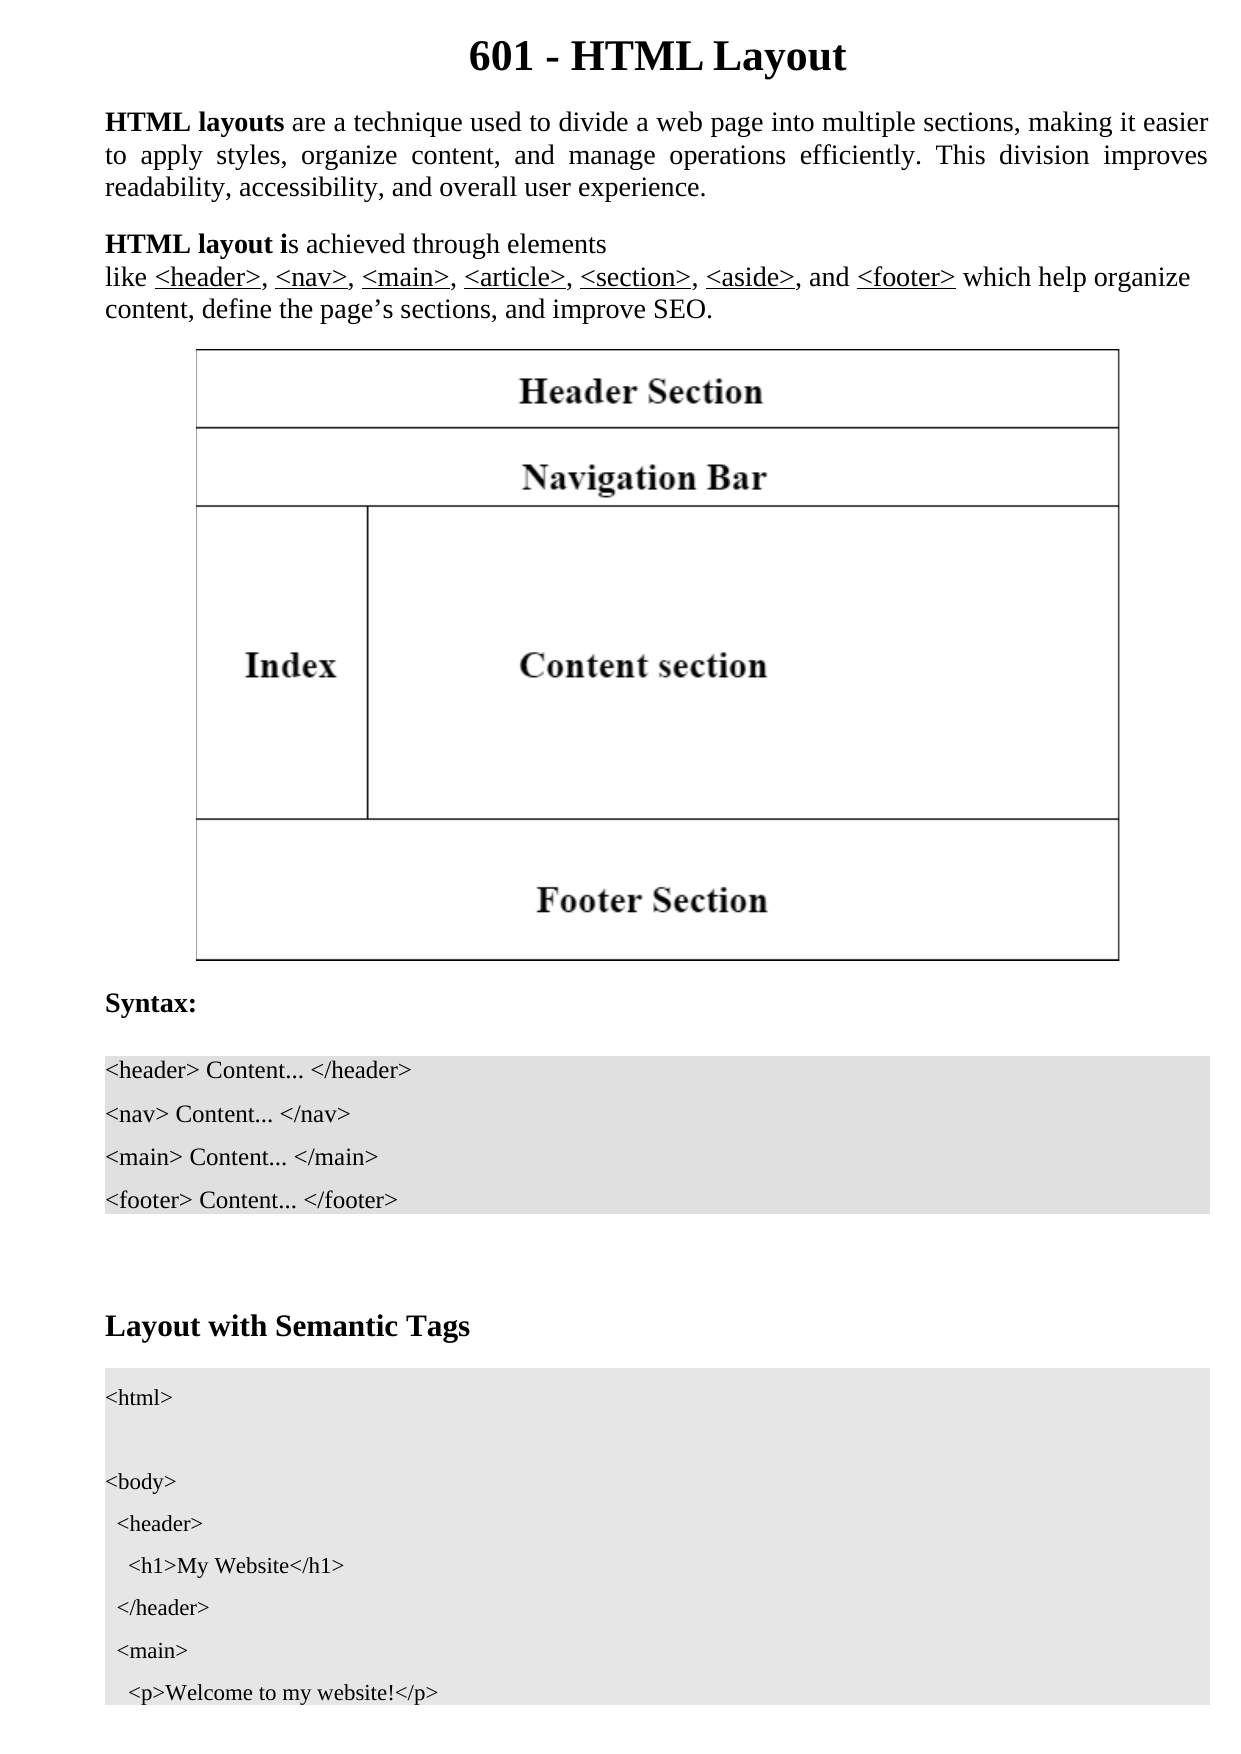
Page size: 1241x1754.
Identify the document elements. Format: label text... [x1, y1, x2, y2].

text <main> [105, 1621, 1210, 1663]
text Syntax: [105, 986, 1210, 1018]
text <body> [105, 1452, 1210, 1494]
text <h1>My Website</h1> [105, 1536, 1210, 1579]
text <html> [105, 1368, 1210, 1410]
text <header> [105, 1494, 1210, 1536]
text Layout with Semantic Tags [105, 1307, 1210, 1343]
text HTML layout is achieved through elements like <header>, <nav>, <main>, <article>, <section>, <aside>, and <footer> which help organize content, define the page’s sections, and improve SEO. [105, 227, 1210, 325]
text 601 - HTML Layout [105, 30, 1210, 80]
picture [196, 349, 1120, 961]
text HTML layouts are a technique used to divide a web page into multiple sections, making it easier to apply styles, organize content, and manage operations efficiently. This division improves readability, accessibility, and overall user experience. [105, 105, 1210, 202]
text <header> Content... </header> <nav> Content... </nav> <main> Content... </main> <footer> Content... </footer> [105, 1056, 1210, 1214]
text <p>Welcome to my website!</p> [105, 1663, 1210, 1705]
text </header> [105, 1579, 1210, 1621]
